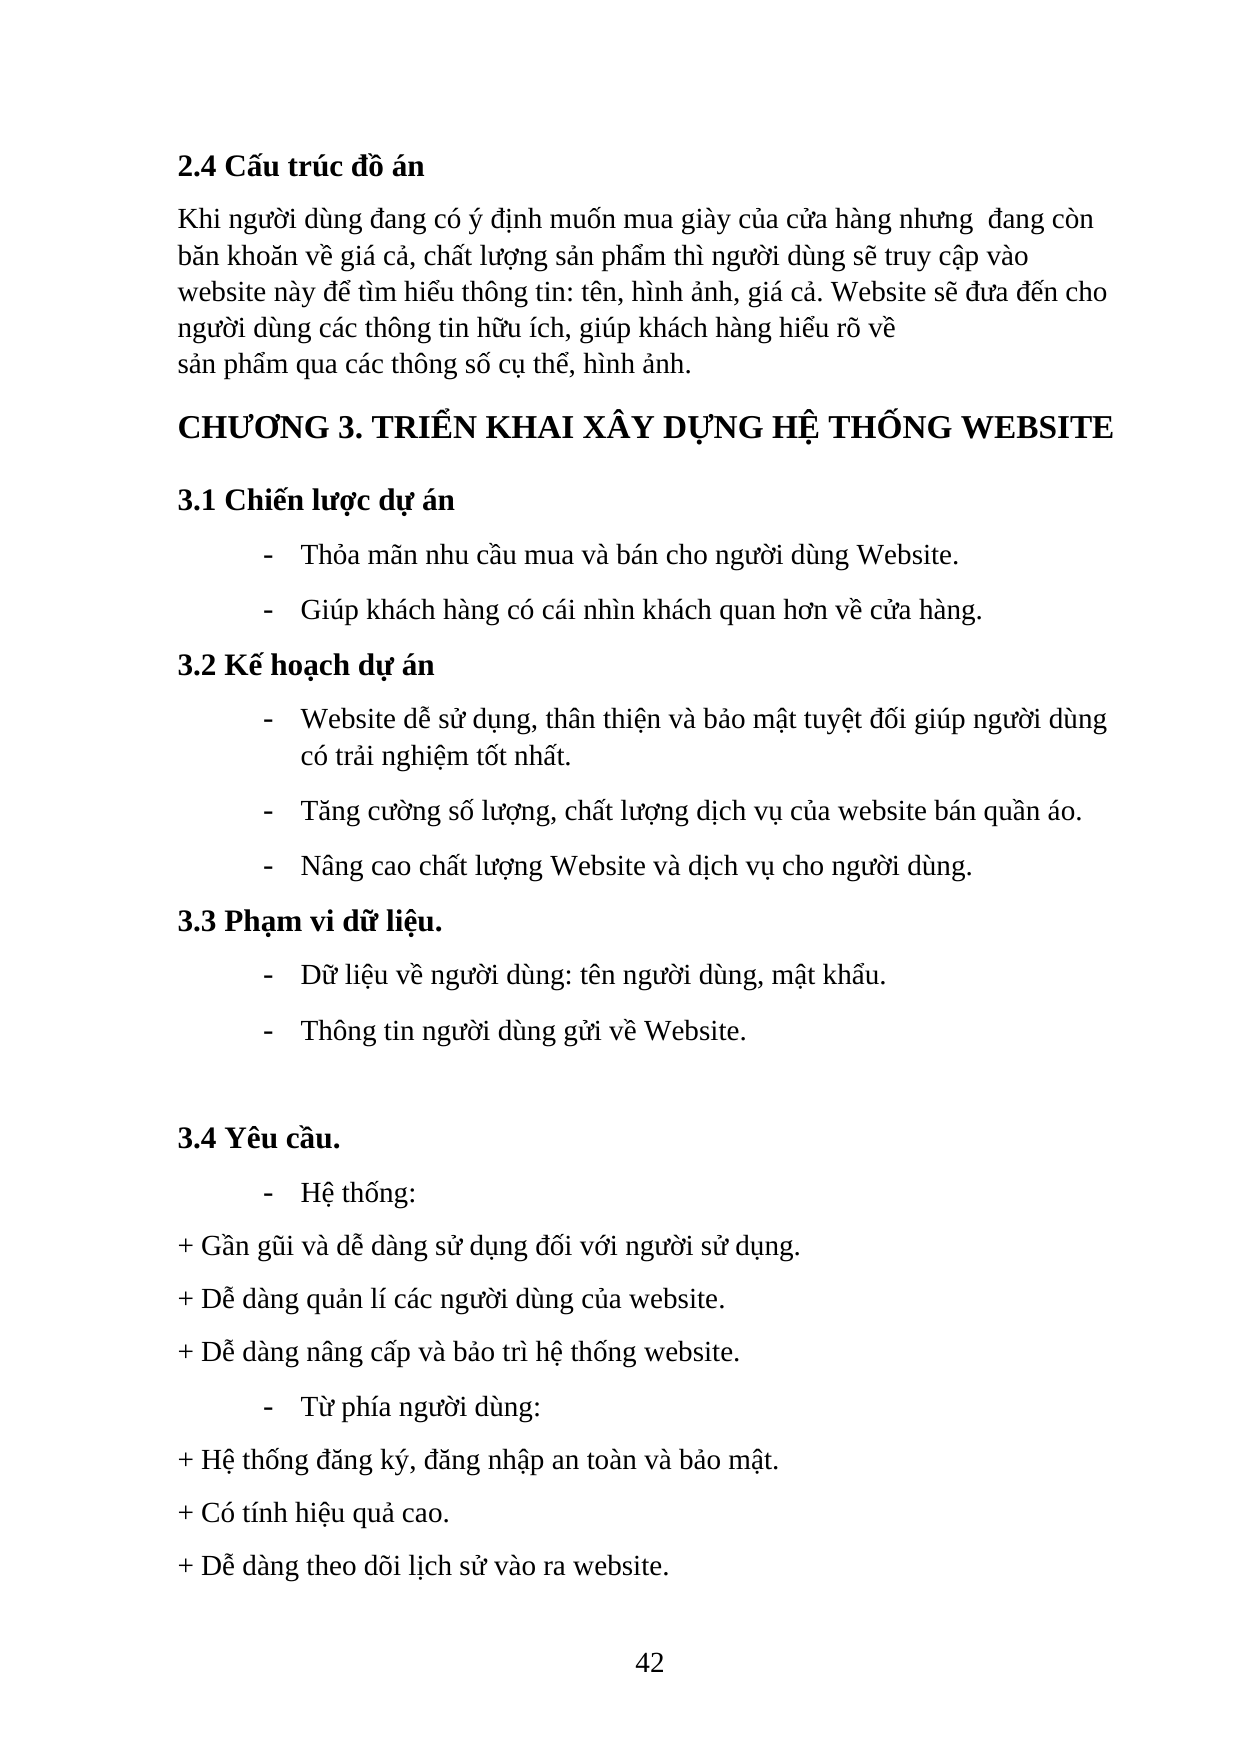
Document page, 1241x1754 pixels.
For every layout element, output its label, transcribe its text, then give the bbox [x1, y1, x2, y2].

list Website dễ sử dụng, thân thiện và bảo mật tuyệt đối giúp người dùng có trải nghiệm tốt nhất. [263, 700, 1122, 772]
subtitle 3.4 Yêu cầu. [177, 1119, 1122, 1155]
list Dữ liệu về người dùng: tên người dùng, mật khẩu. [263, 956, 1122, 992]
subtitle 2.4 Cấu trúc đồ án [177, 148, 1122, 184]
list Giúp khách hàng có cái nhìn khách quan hơn về cửa hàng. [263, 591, 1122, 626]
list Từ phía người dùng: [263, 1387, 1122, 1423]
text + Có tính hiệu quả cao. [177, 1495, 1122, 1529]
subtitle 3.2 Kế hoạch dự án [177, 646, 1122, 682]
subtitle 3.3 Phạm vi dữ liệu. [177, 902, 1122, 938]
text Khi người dùng đang có ý định muốn mua giày của cửa hàng nhưng đang còn băn khoăn về giá cả, chất lượng sản phẩm thì người dùng sẽ truy cập vào website này để tìm hiểu thông tin: tên, hình ảnh, giá cả. Website sẽ đưa đến cho người dùng các thông tin hữu ích, giúp khách hàng hiểu rõ về sản phẩm qua các thông số cụ thể, hình ảnh. [177, 201, 1122, 379]
text + Gần gũi và dễ dàng sử dụng đối với người sử dụng. [177, 1228, 1122, 1262]
list Nâng cao chất lượng Website và dịch vụ cho người dùng. [263, 846, 1122, 882]
text + Hệ thống đăng ký, đăng nhập an toàn và bảo mật. [177, 1442, 1122, 1476]
list Thỏa mãn nhu cầu mua và bán cho người dùng Website. [263, 535, 1122, 571]
subtitle 3.1 Chiến lược dự án [177, 481, 1122, 517]
list Hệ thống: [263, 1173, 1122, 1209]
list Thông tin người dùng gửi về Website. [263, 1011, 1122, 1047]
text + Dễ dàng quản lí các người dùng của website. [177, 1281, 1122, 1315]
subtitle CHƯƠNG 3. TRIỂN KHAI XÂY DỰNG HỆ THỐNG WEBSITE [177, 407, 1122, 446]
text + Dễ dàng nâng cấp và bảo trì hệ thống website. [177, 1334, 1122, 1368]
text + Dễ dàng theo dõi lịch sử vào ra website. [177, 1548, 1122, 1581]
list Tăng cường số lượng, chất lượng dịch vụ của website bán quần áo. [263, 791, 1122, 827]
